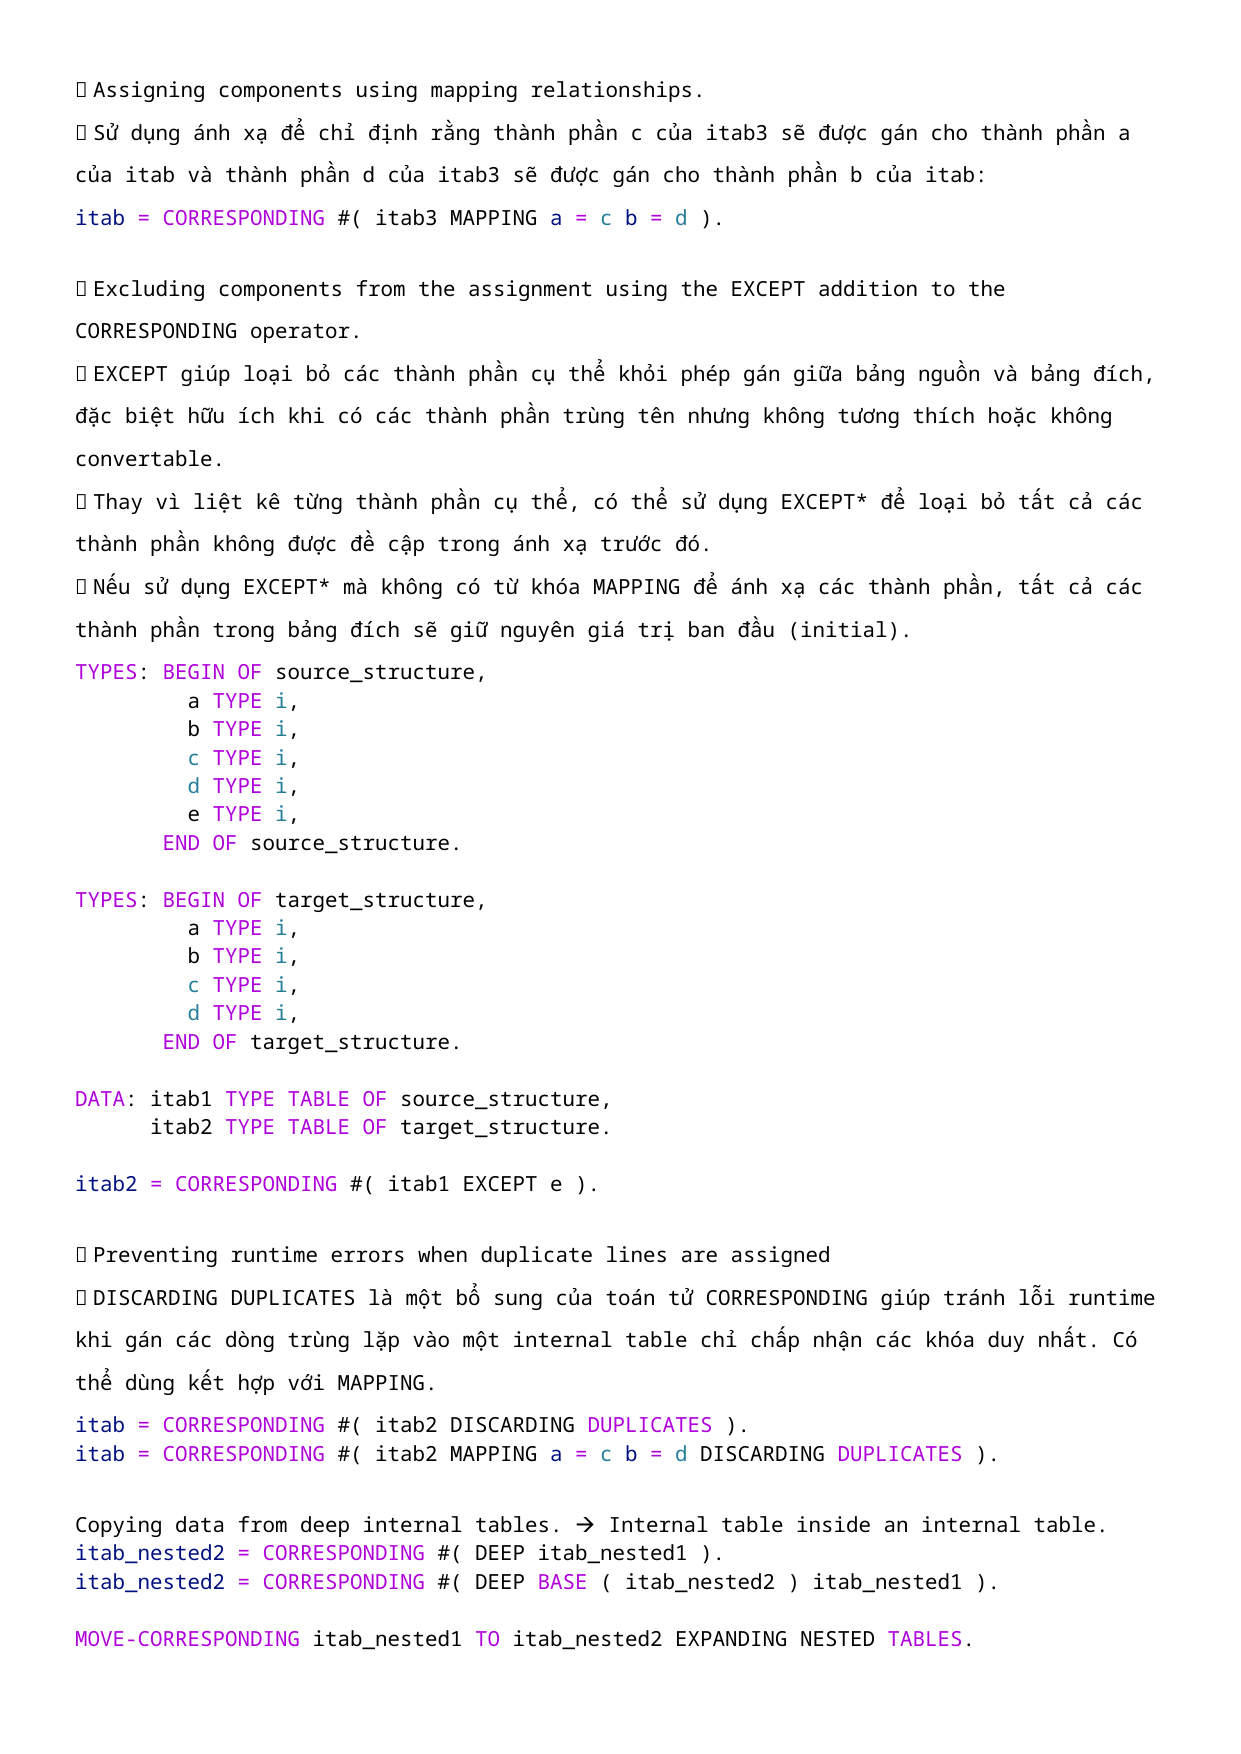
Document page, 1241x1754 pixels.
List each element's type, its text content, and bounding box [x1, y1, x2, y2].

text e TYPE i, [75, 799, 1165, 828]
text 💡 Thay vì liệt kê từng thành phần cụ thể, có thể sử dụng EXCEPT* để loại bỏ tất cả các thành phần không được đề cập trong ánh xạ trước đó. [75, 487, 1165, 558]
text Copying data from deep internal tables. Internal table inside an internal table. [75, 1510, 1165, 1538]
text 💡 Nếu sử dụng EXCEPT* mà không có từ khóa MAPPING để ánh xạ các thành phần, tất cả các thành phần trong bảng đích sẽ giữ nguyên giá trị ban đầu (initial). [75, 572, 1165, 643]
text b TYPE i, [75, 714, 1165, 743]
text itab_nested2 = CORRESPONDING #( DEEP itab_nested1 ). [75, 1538, 1165, 1567]
text d TYPE i, [75, 998, 1165, 1027]
text DATA: itab1 TYPE TABLE OF source_structure, [75, 1084, 1165, 1112]
text 💡 Sử dụng ánh xạ để chỉ định rằng thành phần c của itab3 sẽ được gán cho thành phần a của itab và thành phần d của itab3 sẽ được gán cho thành phần b của itab: [75, 118, 1165, 189]
text TYPES: BEGIN OF source_structure, [75, 657, 1165, 686]
text TYPES: BEGIN OF target_structure, [75, 885, 1165, 913]
text itab = CORRESPONDING #( itab3 MAPPING a = c b = d ). [75, 203, 1165, 231]
text itab = CORRESPONDING #( itab2 MAPPING a = c b = d DISCARDING DUPLICATES ). [75, 1439, 1165, 1467]
text itab2 = CORRESPONDING #( itab1 EXCEPT e ). [75, 1169, 1165, 1198]
text b TYPE i, [75, 942, 1165, 970]
text c TYPE i, [75, 970, 1165, 998]
text c TYPE i, [75, 743, 1165, 771]
text 💡 EXCEPT giúp loại bỏ các thành phần cụ thể khỏi phép gán giữa bảng nguồn và bảng đích, đặc biệt hữu ích khi có các thành phần trùng tên nhưng không tương thích hoặc không convertable. [75, 359, 1165, 473]
text a TYPE i, [75, 913, 1165, 942]
text MOVE-CORRESPONDING itab_nested1 TO itab_nested2 EXPANDING NESTED TABLES. [75, 1624, 1165, 1652]
text a TYPE i, [75, 686, 1165, 714]
text itab = CORRESPONDING #( itab2 DISCARDING DUPLICATES ). [75, 1411, 1165, 1439]
text 💡 Preventing runtime errors when duplicate lines are assigned [75, 1240, 1165, 1269]
text itab_nested2 = CORRESPONDING #( DEEP BASE ( itab_nested2 ) itab_nested1 ). [75, 1567, 1165, 1595]
text 💡 DISCARDING DUPLICATES là một bổ sung của toán tử CORRESPONDING giúp tránh lỗi runtime khi gán các dòng trùng lặp vào một internal table chỉ chấp nhận các khóa duy nhất. Có thể dùng kết hợp với MAPPING. [75, 1283, 1165, 1396]
text END OF source_structure. [75, 828, 1165, 856]
text itab2 TYPE TABLE OF target_structure. [75, 1112, 1165, 1141]
text 💡 Assigning components using mapping relationships. [75, 75, 1165, 103]
text END OF target_structure. [75, 1027, 1165, 1055]
text 💡 Excluding components from the assignment using the EXCEPT addition to the CORRESPONDING operator. [75, 274, 1165, 345]
text d TYPE i, [75, 771, 1165, 799]
